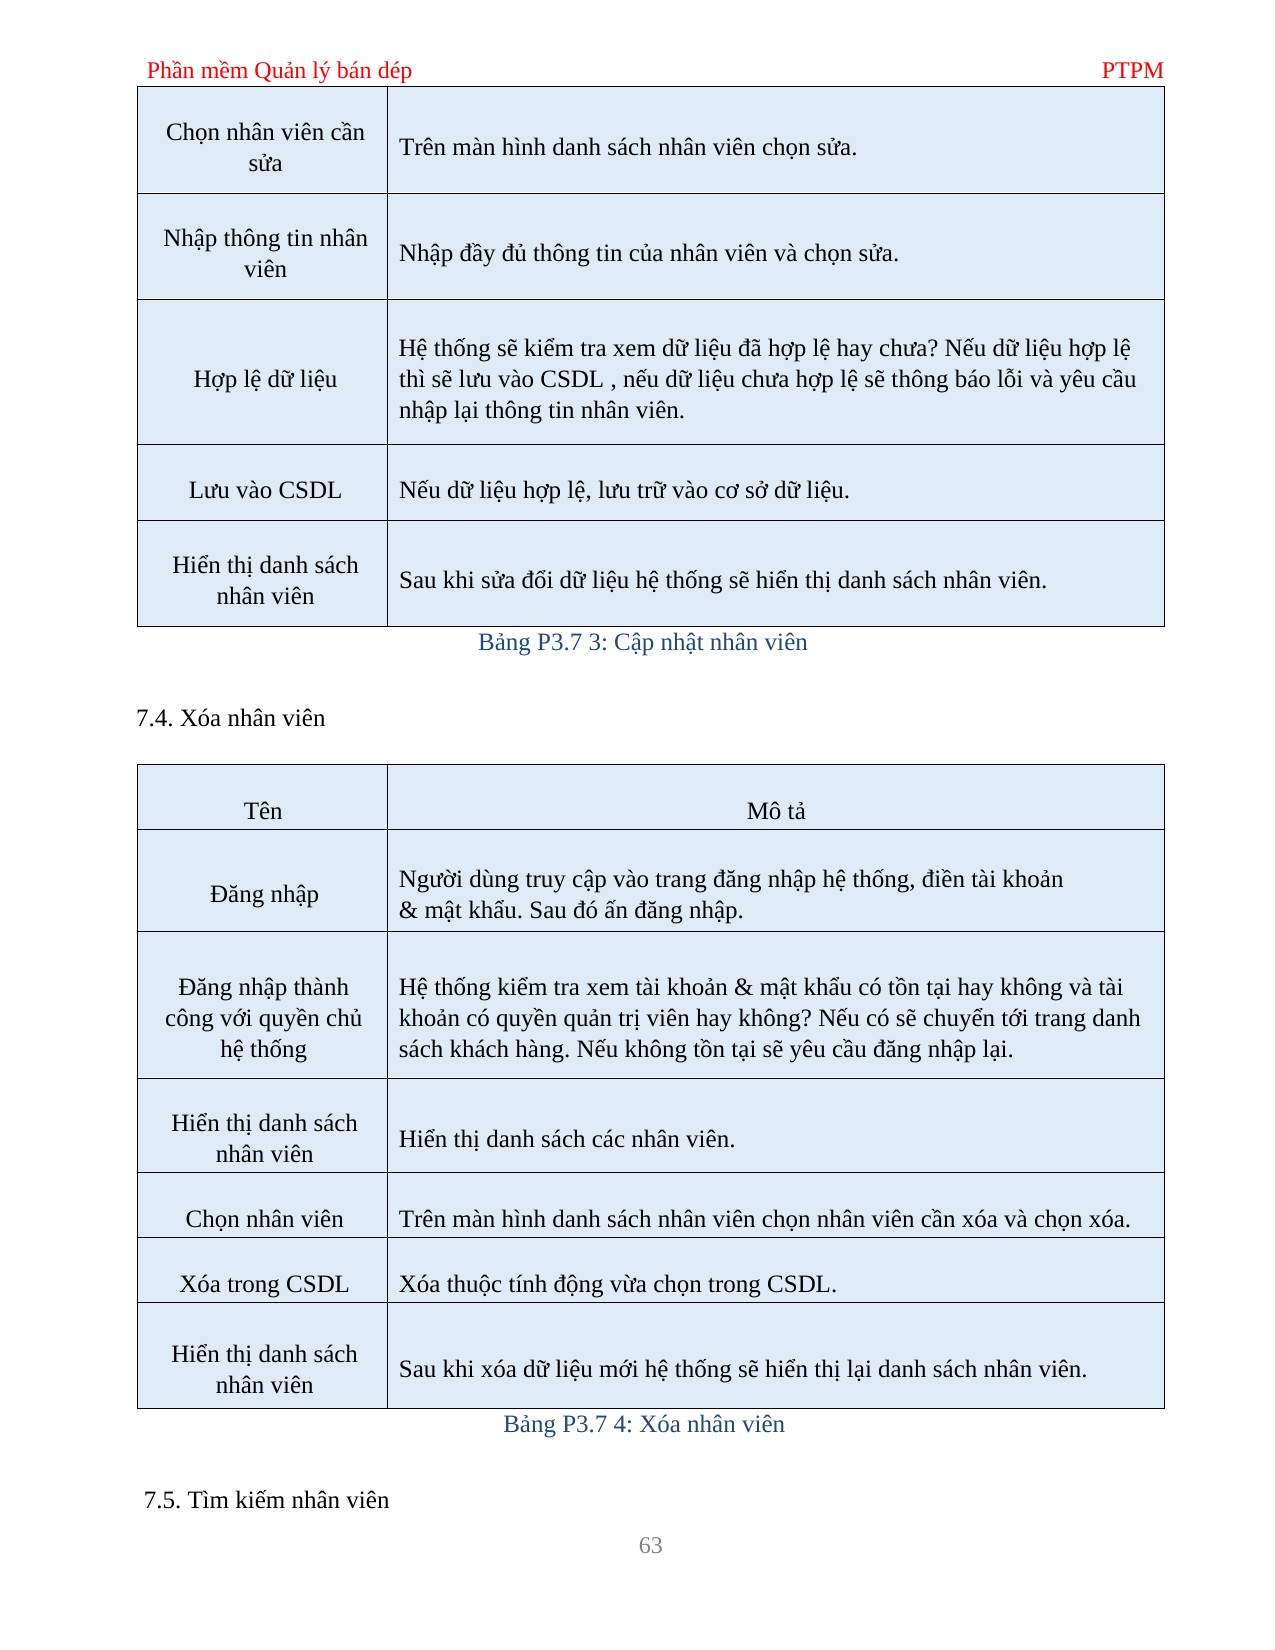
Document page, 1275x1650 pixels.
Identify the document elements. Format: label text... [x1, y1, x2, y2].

table_cell Hiển thị danh sách nhân viên [138, 521, 387, 626]
text 7.5. Tìm kiếm nhân viên [137, 1485, 1170, 1514]
table_cell Đăng nhập thành công với quyền chủ hệ thống [138, 932, 387, 1077]
table_cell Người dùng truy cập vào trang đăng nhập hệ thống, điền tài khoản & mật khẩu. Sau đó ấn đăng nhập. [388, 830, 1164, 931]
table_cell Trên màn hình danh sách nhân viên chọn nhân viên cần xóa và chọn xóa. [388, 1173, 1164, 1237]
text Bảng P3.7 4: Xóa nhân viên [104, 1409, 785, 1437]
table_cell Lưu vào CSDL [138, 445, 387, 520]
table_cell Hợp lệ dữ liệu [138, 300, 387, 444]
subtitle 7.4. Xóa nhân viên [136, 703, 1170, 732]
table_cell Hiển thị danh sách nhân viên [138, 1303, 387, 1408]
table_header Tên [138, 765, 387, 829]
table_cell Hệ thống kiểm tra xem tài khoản & mật khẩu có tồn tại hay không và tài khoản có quyền quản trị viên hay không? Nếu có sẽ chuyển tới trang danh sách khách hàng. Nếu không tồn tại sẽ yêu cầu đăng nhập lại. [388, 932, 1164, 1077]
table_cell Nhập thông tin nhân viên [138, 194, 387, 298]
table_cell Xóa trong CSDL [138, 1238, 387, 1302]
table_cell Hệ thống sẽ kiểm tra xem dữ liệu đã hợp lệ hay chưa? Nếu dữ liệu hợp lệ thì sẽ lưu vào CSDL , nếu dữ liệu chưa hợp lệ sẽ thông báo lỗi và yêu cầu nhập lại thông tin nhân viên. [388, 300, 1164, 444]
table_cell Hiển thị danh sách nhân viên [138, 1079, 387, 1172]
text Bảng P3.7 3: Cập nhật nhân viên [104, 627, 808, 656]
table_cell Sau khi xóa dữ liệu mới hệ thống sẽ hiển thị lại danh sách nhân viên. [388, 1303, 1164, 1408]
table_cell Nhập đầy đủ thông tin của nhân viên và chọn sửa. [388, 194, 1164, 298]
table_cell Chọn nhân viên [138, 1173, 387, 1237]
table_cell Nếu dữ liệu hợp lệ, lưu trữ vào cơ sở dữ liệu. [388, 445, 1164, 520]
table_cell Xóa thuộc tính động vừa chọn trong CSDL. [388, 1238, 1164, 1302]
table_cell Đăng nhập [138, 830, 387, 931]
table_cell Hiển thị danh sách các nhân viên. [388, 1079, 1164, 1172]
table_cell Chọn nhân viên cần sửa [138, 87, 387, 192]
table_cell Trên màn hình danh sách nhân viên chọn sửa. [388, 87, 1164, 192]
table_cell Sau khi sửa đổi dữ liệu hệ thống sẽ hiển thị danh sách nhân viên. [388, 521, 1164, 626]
table_header Mô tả [388, 765, 1164, 829]
